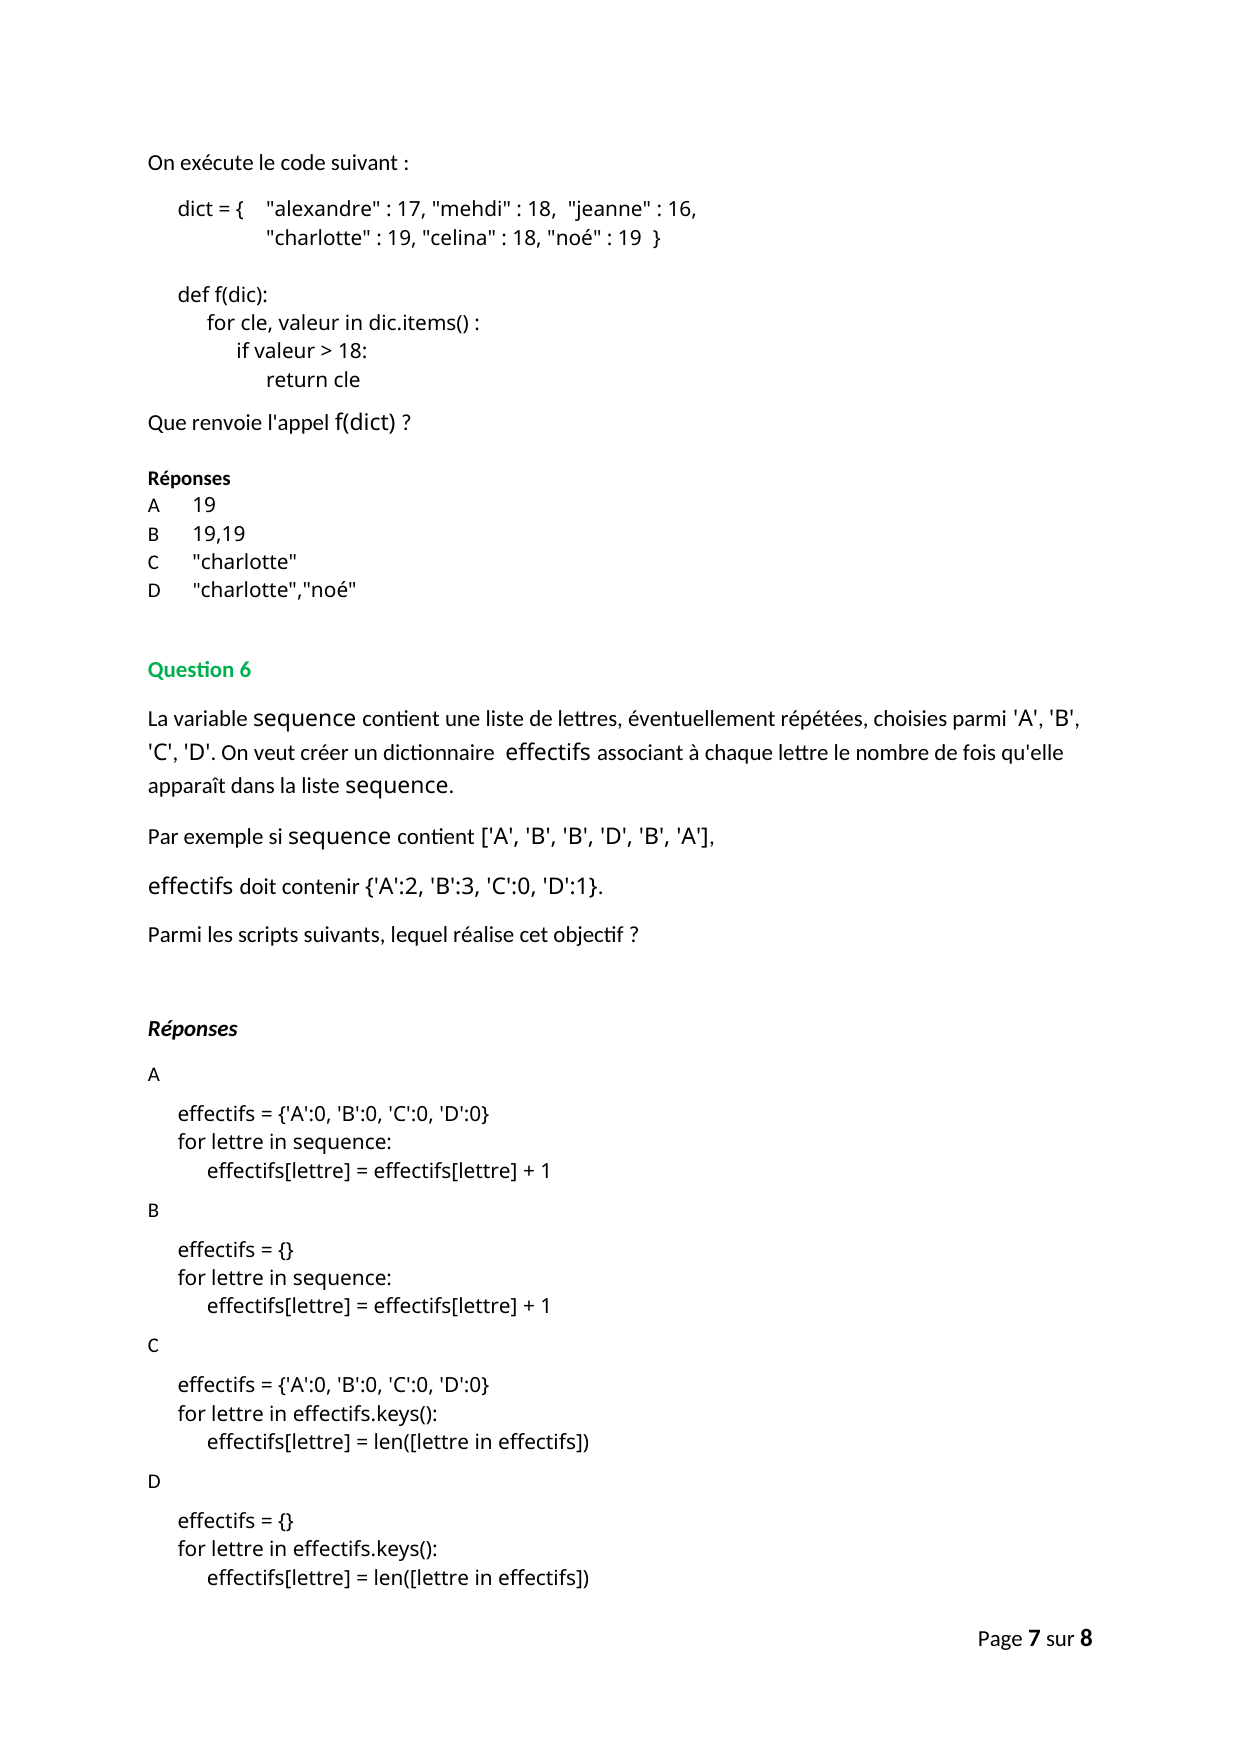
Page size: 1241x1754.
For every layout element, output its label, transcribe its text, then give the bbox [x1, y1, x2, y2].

text effectifs = {'A':0, 'B':0, 'C':0, 'D':0} [177, 1370, 1093, 1399]
text for lettre in effectifs.keys(): [177, 1534, 1093, 1563]
text effectifs[lettre] = effectifs[lettre] + 1 [177, 1156, 1093, 1184]
text C "charlotte" [148, 547, 1093, 576]
text Question 6 [148, 655, 1093, 683]
text A [148, 1061, 1093, 1086]
text D [148, 1468, 1093, 1494]
text D "charlotte","noé" [148, 576, 1093, 604]
text effectifs = {'A':0, 'B':0, 'C':0, 'D':0} [177, 1099, 1093, 1127]
text B [148, 1197, 1093, 1222]
text effectifs[lettre] = len([lettre in effectifs]) [177, 1563, 1093, 1591]
text "charlotte" : 19, "celina" : 18, "noé" : 19 } [177, 223, 1093, 251]
text for lettre in effectifs.keys(): [177, 1399, 1093, 1427]
text dict = { "alexandre" : 17, "mehdi" : 18, "jeanne" : 16, [177, 194, 1093, 223]
text effectifs[lettre] = effectifs[lettre] + 1 [177, 1292, 1093, 1320]
text La variable sequence contient une liste de lettres, éventuellement répétées, choisies parmi 'A', 'B', 'C', 'D'. On veut créer un dictionnaire effectifs associant à chaque lettre le nombre de fois qu'elle apparaît dans la liste sequence. [148, 702, 1093, 800]
text On exécute le code suivant : [148, 148, 1093, 176]
text return cle [177, 365, 1093, 393]
text B 19,19 [148, 519, 1093, 547]
text effectifs[lettre] = len([lettre in effectifs]) [177, 1427, 1093, 1456]
text Par exemple si sequence contient ['A', 'B', 'B', 'D', 'B', 'A'], [148, 819, 1093, 851]
text for lettre in sequence: [177, 1263, 1093, 1292]
text Que renvoie l'appel f(dict) ? [148, 406, 1093, 437]
text def f(dic): [177, 280, 1093, 308]
text for cle, valeur in dic.items() : [177, 308, 1093, 337]
text effectifs = {} [177, 1506, 1093, 1534]
text C [148, 1332, 1093, 1358]
text A 19 [148, 490, 1093, 519]
text effectifs = {} [177, 1235, 1093, 1263]
text for lettre in sequence: [177, 1127, 1093, 1156]
text Réponses [148, 1014, 1093, 1042]
text if valeur > 18: [177, 337, 1093, 365]
text effectifs doit contenir {'A':2, 'B':3, 'C':0, 'D':1}. [148, 870, 1093, 901]
text Parmi les scripts suivants, lequel réalise cet objectif ? [148, 920, 1093, 948]
text Réponses [148, 465, 1093, 490]
